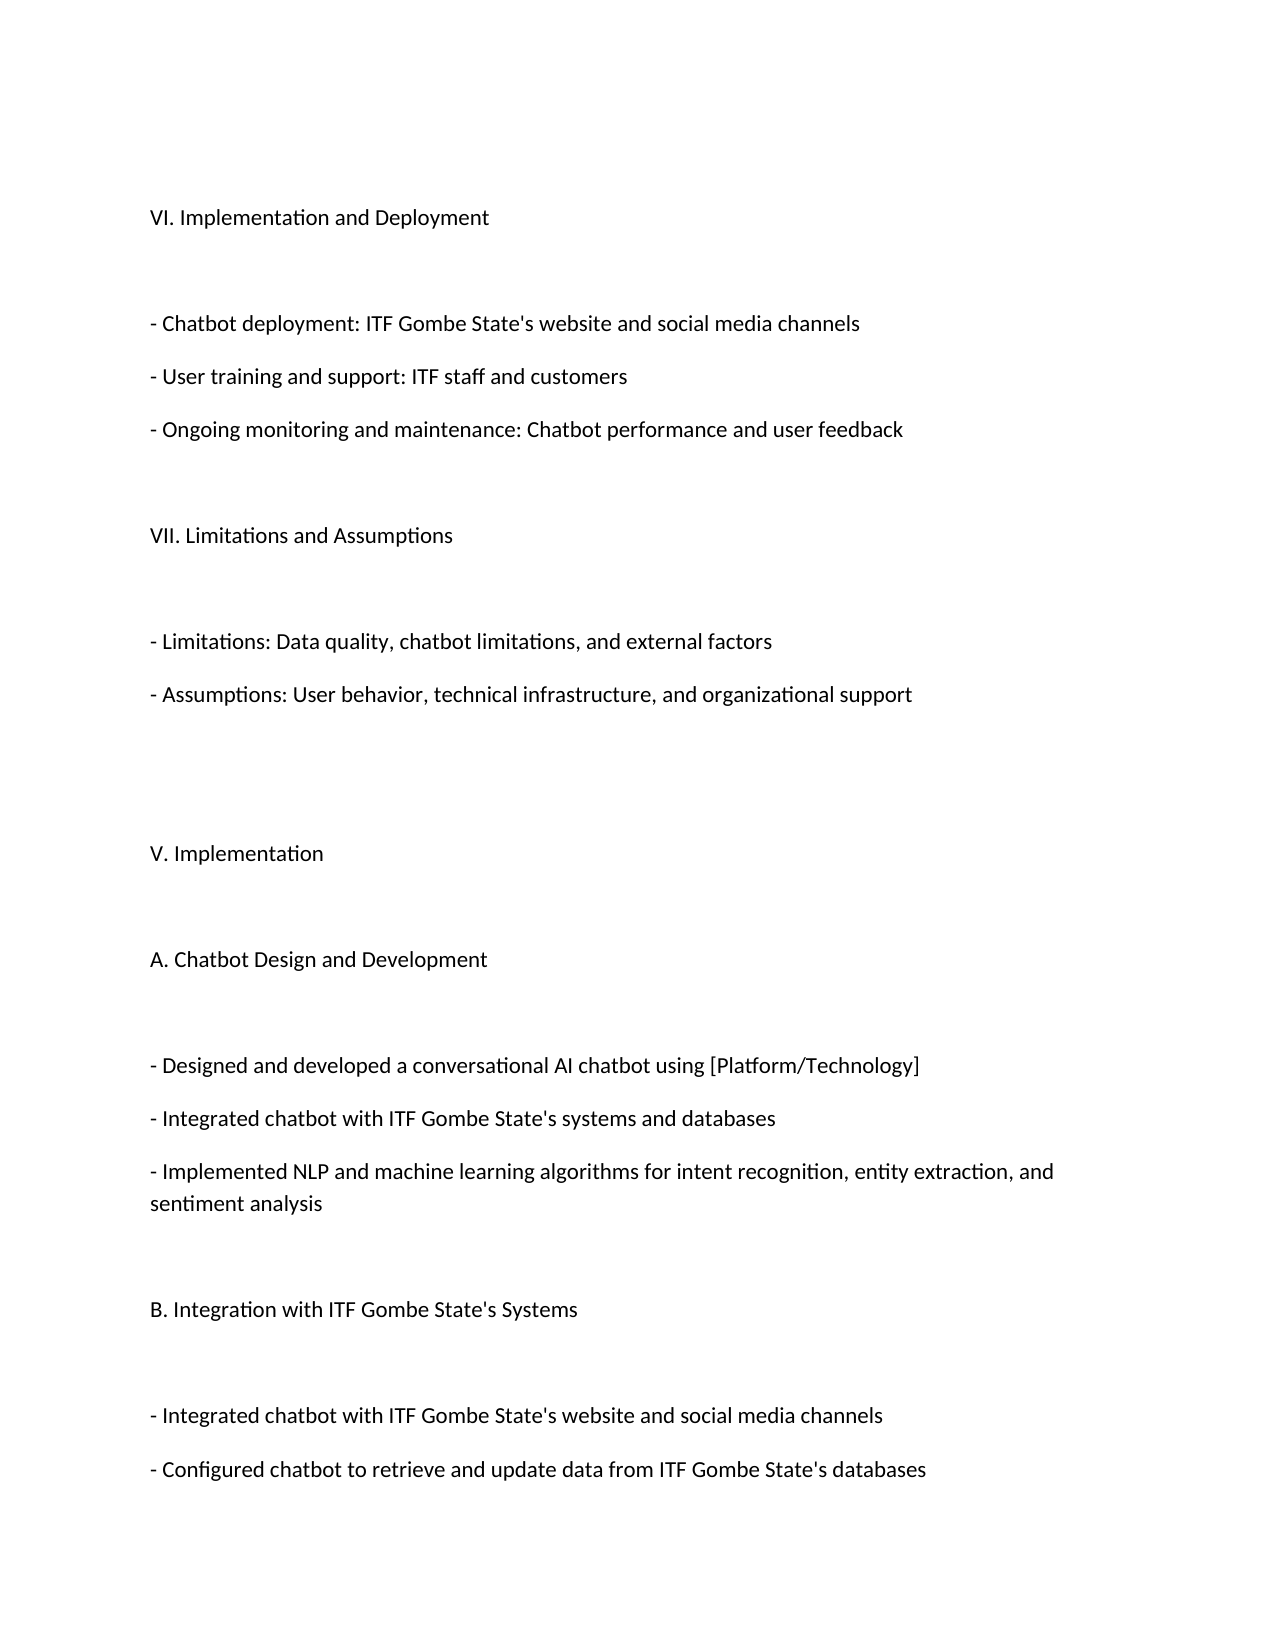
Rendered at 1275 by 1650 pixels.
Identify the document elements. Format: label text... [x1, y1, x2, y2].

text - User training and support: ITF staff and customers [150, 362, 1125, 390]
text - Implemented NLP and machine learning algorithms for intent recognition, entity extraction, and sentiment analysis [150, 1157, 1125, 1218]
text - Ongoing monitoring and maintenance: Chatbot performance and user feedback [150, 415, 1125, 443]
text VII. Limitations and Assumptions [150, 521, 1125, 549]
text - Limitations: Data quality, chatbot limitations, and external factors [150, 627, 1125, 655]
text - Integrated chatbot with ITF Gombe State's systems and databases [150, 1104, 1125, 1132]
text - Assumptions: User behavior, technical infrastructure, and organizational support [150, 680, 1125, 708]
text A. Chatbot Design and Development [150, 945, 1125, 973]
text - Integrated chatbot with ITF Gombe State's website and social media channels [150, 1402, 1125, 1430]
text - Chatbot deployment: ITF Gombe State's website and social media channels [150, 309, 1125, 337]
text VI. Implementation and Deployment [150, 203, 1125, 231]
text B. Integration with ITF Gombe State's Systems [150, 1296, 1125, 1324]
text - Designed and developed a conversational AI chatbot using [Platform/Technology] [150, 1051, 1125, 1079]
text V. Implementation [150, 839, 1125, 867]
text - Configured chatbot to retrieve and update data from ITF Gombe State's databases [150, 1455, 1125, 1483]
